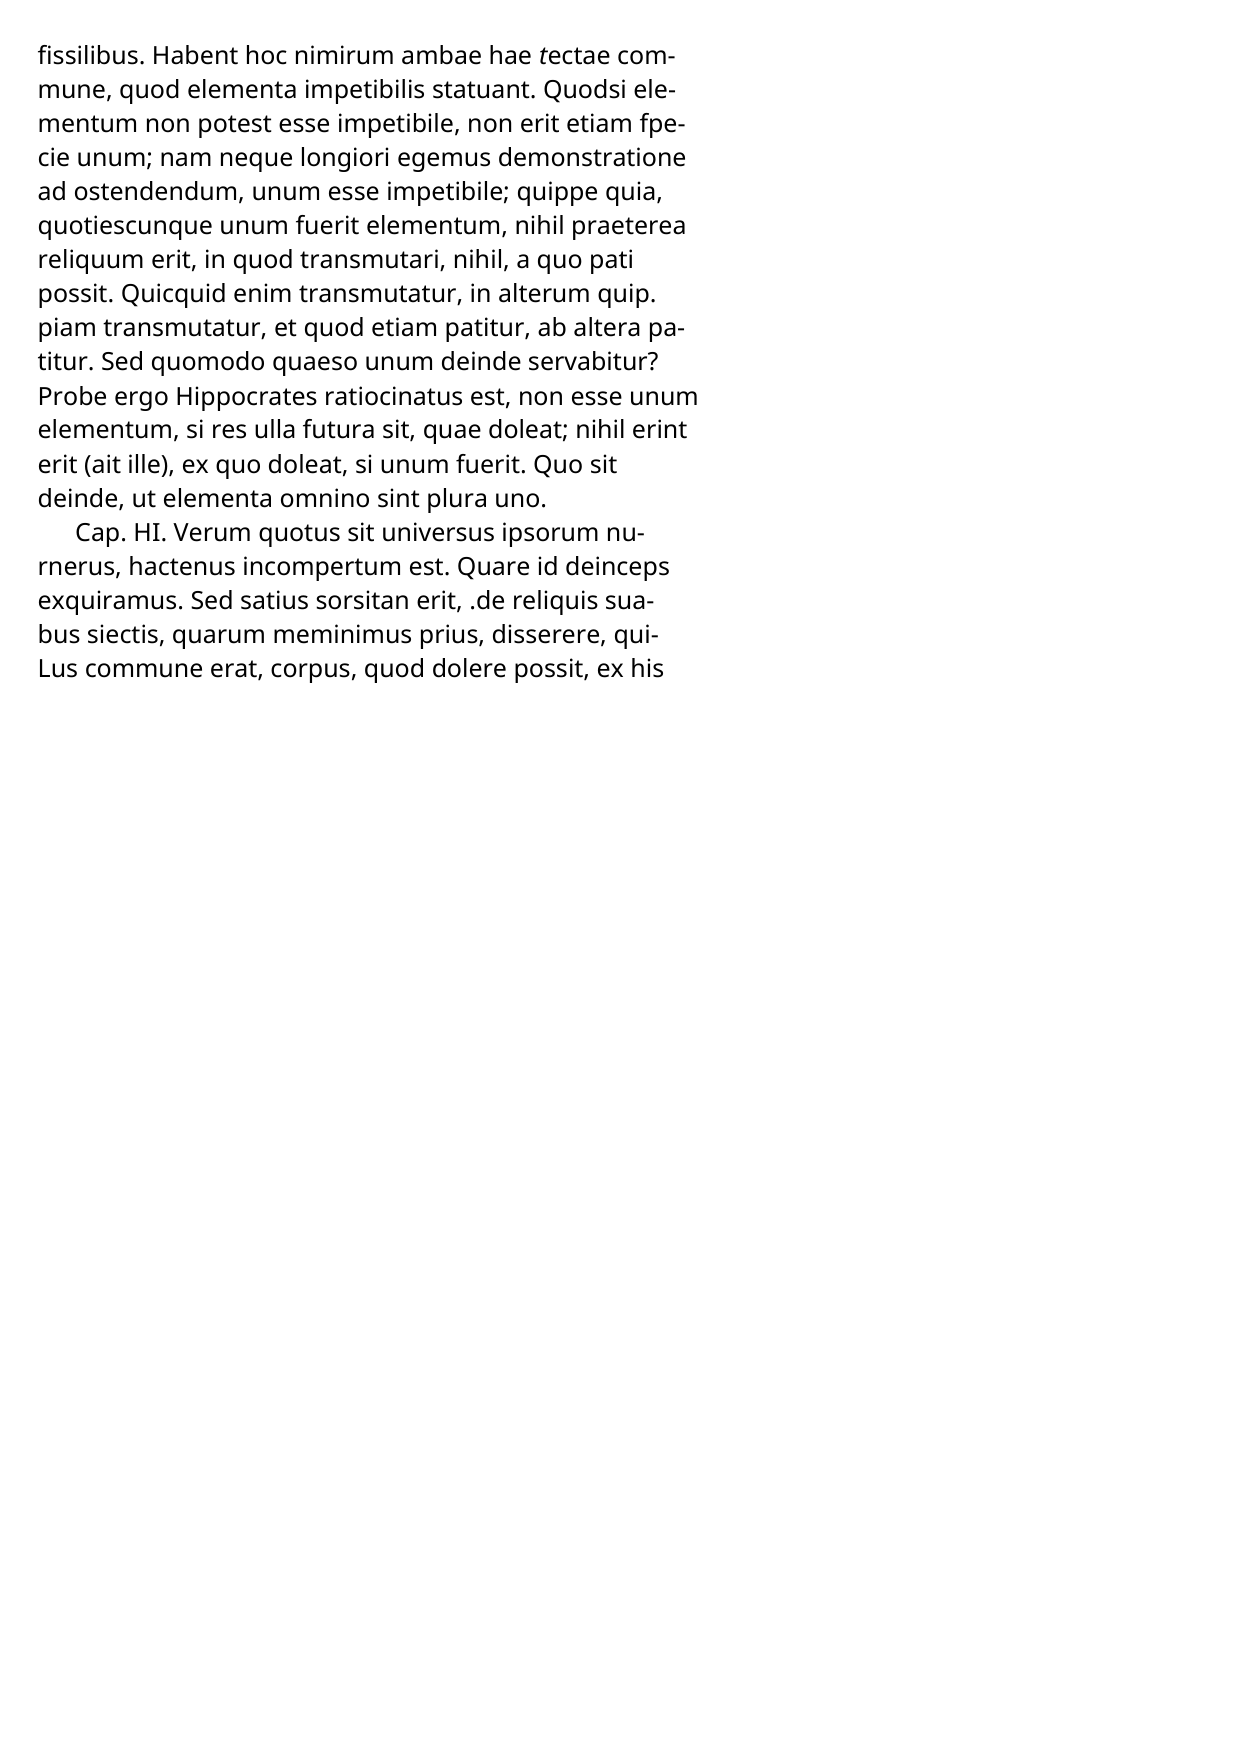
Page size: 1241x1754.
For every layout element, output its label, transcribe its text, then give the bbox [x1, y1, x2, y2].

text fissilibus. Habent hoc nimirum ambae hae tectae com- mune, quod elementa impetibilis statuant. Quodsi ele- mentum non potest esse impetibile, non erit etiam fpe- cie unum; nam neque longiori egemus demonstratione ad ostendendum, unum esse impetibile; quippe quia, quotiescunque unum fuerit elementum, nihil praeterea reliquum erit, in quod transmutari, nihil, a quo pati possit. Quicquid enim transmutatur, in alterum quip. piam transmutatur, et quod etiam patitur, ab altera pa- titur. Sed quomodo quaeso unum deinde servabitur? Probe ergo Hippocrates ratiocinatus est, non esse unum elementum, si res ulla futura sit, quae doleat; nihil erint erit (ait ille), ex quo doleat, si unum fuerit. Quo sit deinde, ut elementa omnino sint plura uno. [37, 37, 1203, 514]
text Cap. HI. Verum quotus sit universus ipsorum nu- rnerus, hactenus incompertum est. Quare id deinceps exquiramus. Sed satius sorsitan erit, .de reliquis sua- bus siectis, quarum meminimus prius, disserere, qui- Lus commune erat, corpus, quod dolere possit, ex his [37, 514, 1203, 685]
